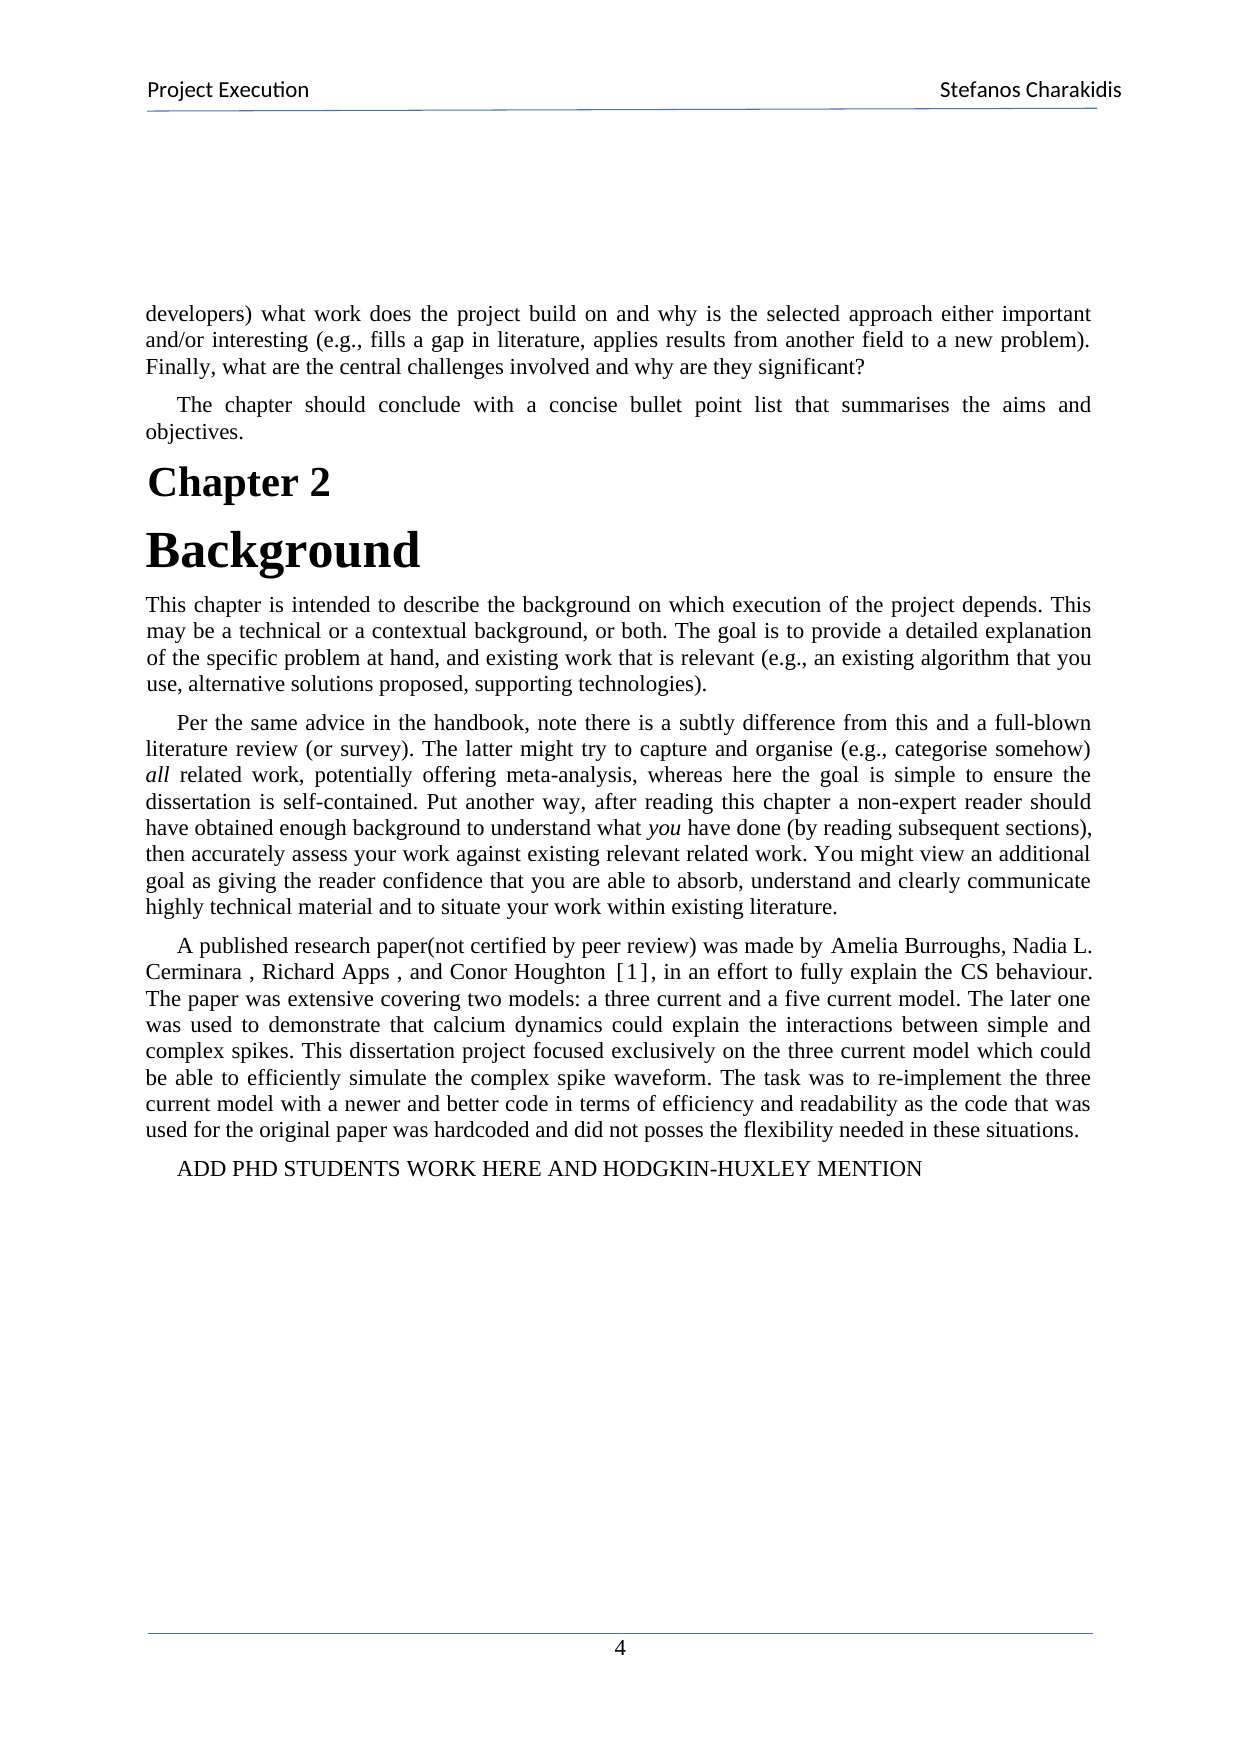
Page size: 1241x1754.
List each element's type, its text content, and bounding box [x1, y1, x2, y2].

text A published research paper(not certified by peer review) was made by Amelia Burroughs, Nadia L. Cerminara , Richard Apps , and Conor Houghton, in an effort to fully explain the CS behaviour. The paper was extensive covering two models: a three current and a five current model. The later one was used to demonstrate that calcium dynamics could explain the interactions between simple and complex spikes. This dissertation project focused exclusively on the three current model which could be able to efficiently simulate the complex spike waveform. The task was to re-implement the three current model with a newer and better code in terms of efficiency and readability as the code that was used for the original paper was hardcoded and did not posses the flexibility needed in these situations. [145, 932, 1093, 1143]
text Chapter 2 [147, 457, 1093, 506]
subtitle Background [145, 518, 1093, 578]
text The chapter should conclude with a concise bullet point list that summarises the aims and objectives. [145, 392, 1093, 444]
text Per the same advice in the handbook, note there is a subtly difference from this and a full-blown literature review (or survey). The latter might try to capture and organise (e.g., categorise somehow) all related work, potentially offering meta-analysis, whereas here the goal is simple to ensure the dissertation is self-contained. Put another way, after reading this chapter a non-expert reader should have obtained enough background to understand what you have done (by reading subsequent sections), then accurately assess your work against existing relevant related work. You might view an additional goal as giving the reader confidence that you are able to absorb, understand and clearly communicate highly technical material and to situate your work within existing literature. [145, 709, 1093, 919]
text ADD PHD STUDENTS WORK HERE AND HODGKIN-HUXLEY MENTION [145, 1155, 1093, 1182]
text This chapter is intended to describe the background on which execution of the project depends. This may be a technical or a contextual background, or both. The goal is to provide a detailed explanation of the specific problem at hand, and existing work that is relevant (e.g., an existing algorithm that you use, alternative solutions proposed, supporting technologies). [145, 591, 1093, 696]
